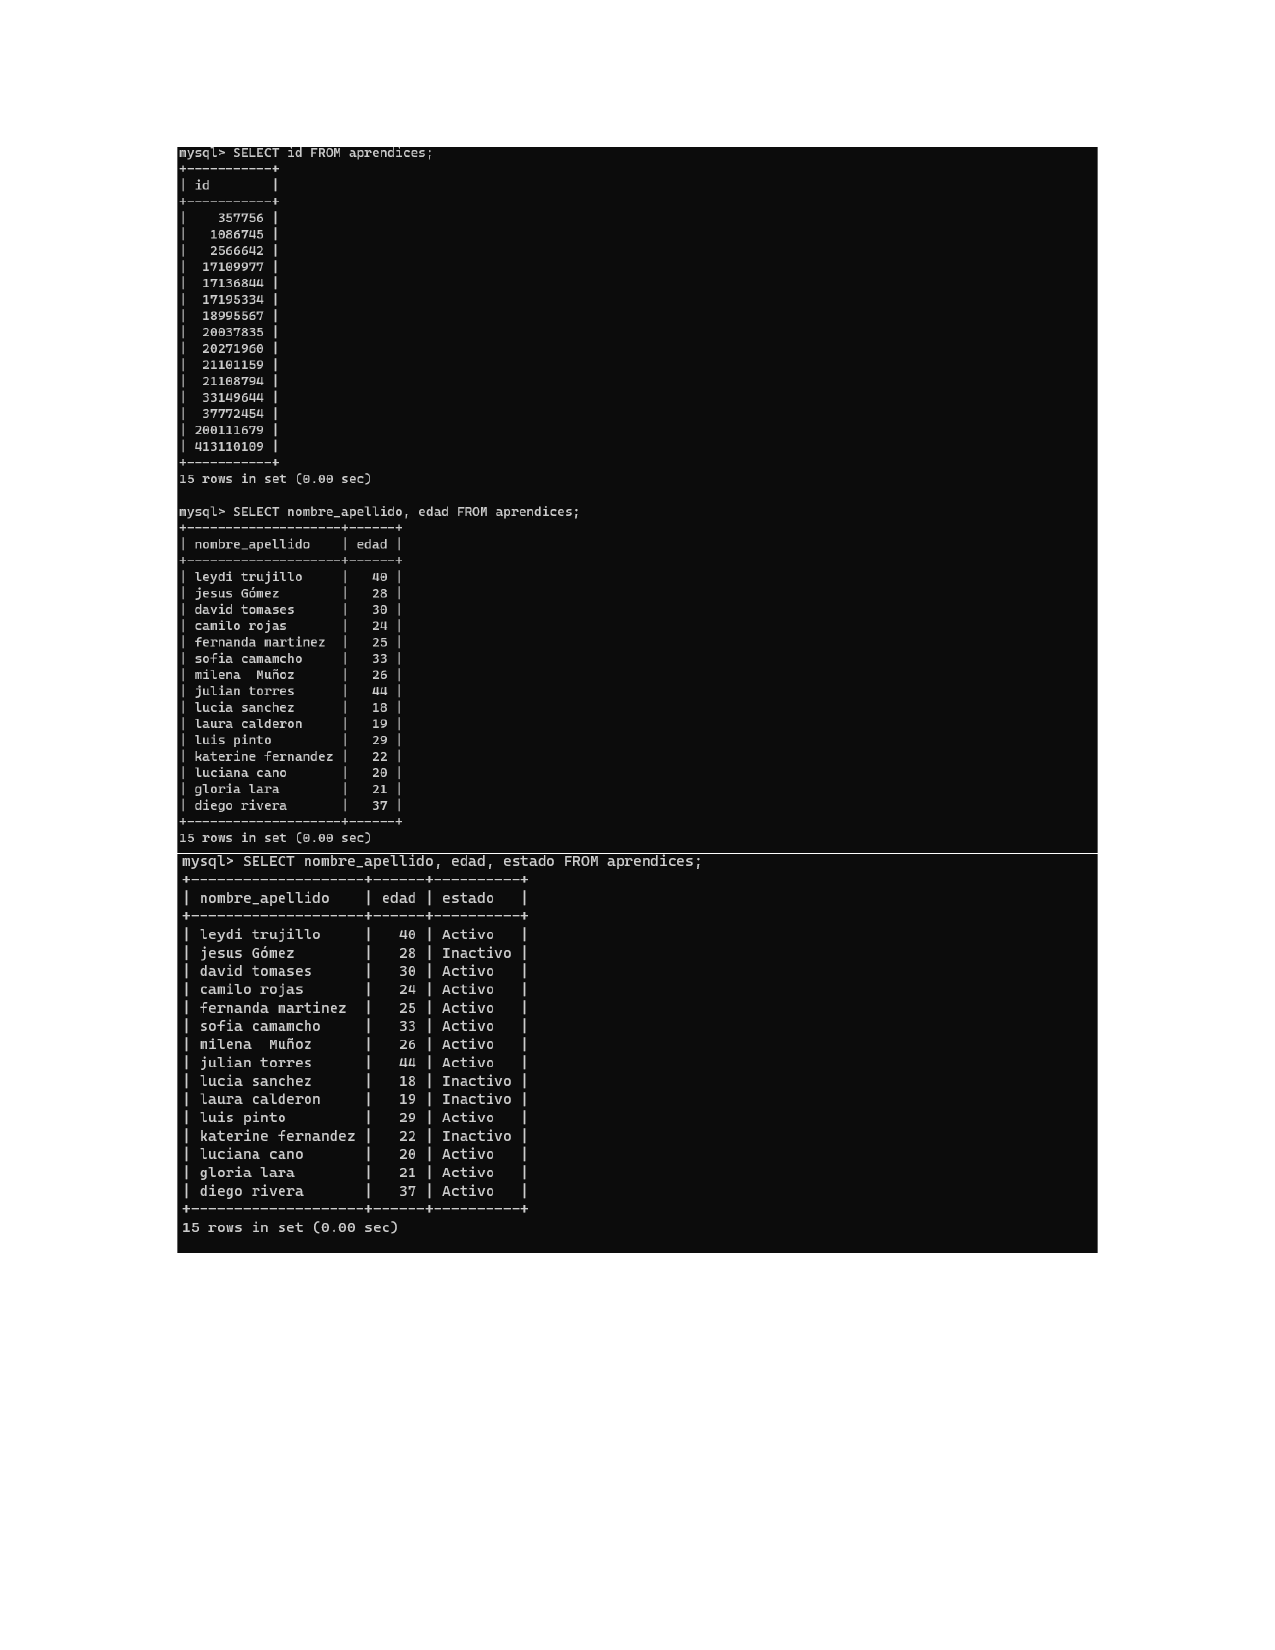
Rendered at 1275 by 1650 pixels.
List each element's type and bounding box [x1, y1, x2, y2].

picture [177, 147, 1098, 853]
picture [177, 854, 1098, 1253]
